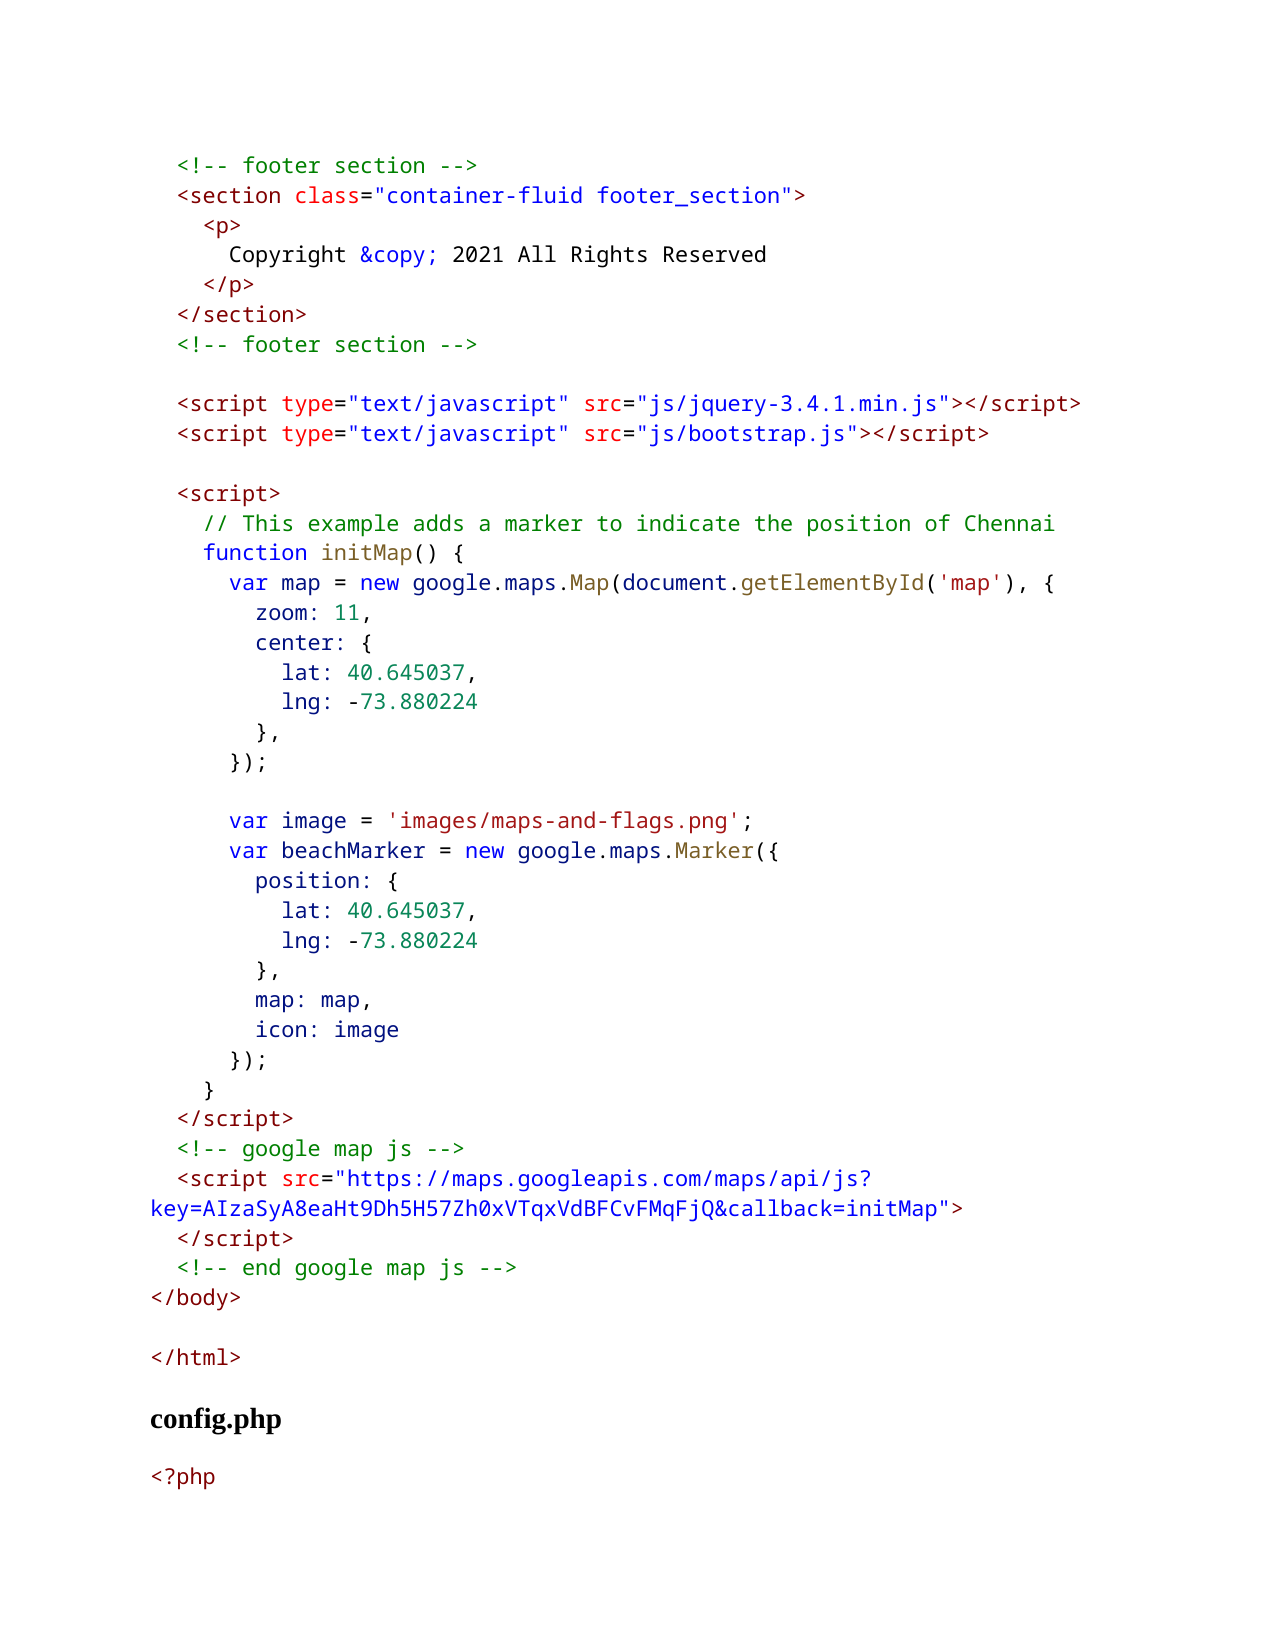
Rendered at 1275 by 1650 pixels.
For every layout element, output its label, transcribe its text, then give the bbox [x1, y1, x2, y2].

text <?php [150, 1461, 1125, 1490]
text }, [150, 716, 1125, 746]
text }); [150, 746, 1125, 776]
text </p> [150, 269, 1125, 299]
text center: { [150, 627, 1125, 656]
text </section> [150, 299, 1125, 329]
text position: { [150, 865, 1125, 895]
text </script> [150, 1103, 1125, 1133]
text zoom: 11, [150, 597, 1125, 627]
text </html> [150, 1342, 1125, 1371]
text // This example adds a marker to indicate the position of Chennai [150, 507, 1125, 537]
text <script> [150, 478, 1125, 507]
text }, [150, 954, 1125, 984]
text <!-- footer section --> [150, 150, 1125, 180]
text </script> [150, 1222, 1125, 1252]
text lat: 40.645037, [150, 895, 1125, 924]
text <!-- end google map js --> [150, 1252, 1125, 1282]
text <!-- footer section --> [150, 329, 1125, 358]
text map: map, [150, 984, 1125, 1014]
text lng: -73.880224 [150, 924, 1125, 954]
text icon: image [150, 1014, 1125, 1044]
text lng: -73.880224 [150, 686, 1125, 716]
text var beachMarker = new google.maps.Marker({ [150, 835, 1125, 865]
text <section class="container-fluid footer_section"> [150, 180, 1125, 209]
text <p> [150, 209, 1125, 239]
text <script type="text/javascript" src="js/jquery-3.4.1.min.js"></script> [150, 388, 1125, 418]
text function initMap() { [150, 537, 1125, 567]
text <script src="https://maps.googleapis.com/maps/api/js?key=AIzaSyA8eaHt9Dh5H57Zh0xVTqxVdBFCvFMqFjQ&callback=initMap"> [150, 1163, 1125, 1222]
text }); [150, 1044, 1125, 1073]
text </body> [150, 1282, 1125, 1312]
text <!-- google map js --> [150, 1133, 1125, 1163]
text lat: 40.645037, [150, 656, 1125, 686]
text var image = 'images/maps-and-flags.png'; [150, 805, 1125, 835]
text config.php [150, 1401, 1125, 1435]
text } [150, 1073, 1125, 1103]
text Copyright &copy; 2021 All Rights Reserved [150, 239, 1125, 269]
text <script type="text/javascript" src="js/bootstrap.js"></script> [150, 418, 1125, 448]
text var map = new google.maps.Map(document.getElementById('map'), { [150, 567, 1125, 597]
